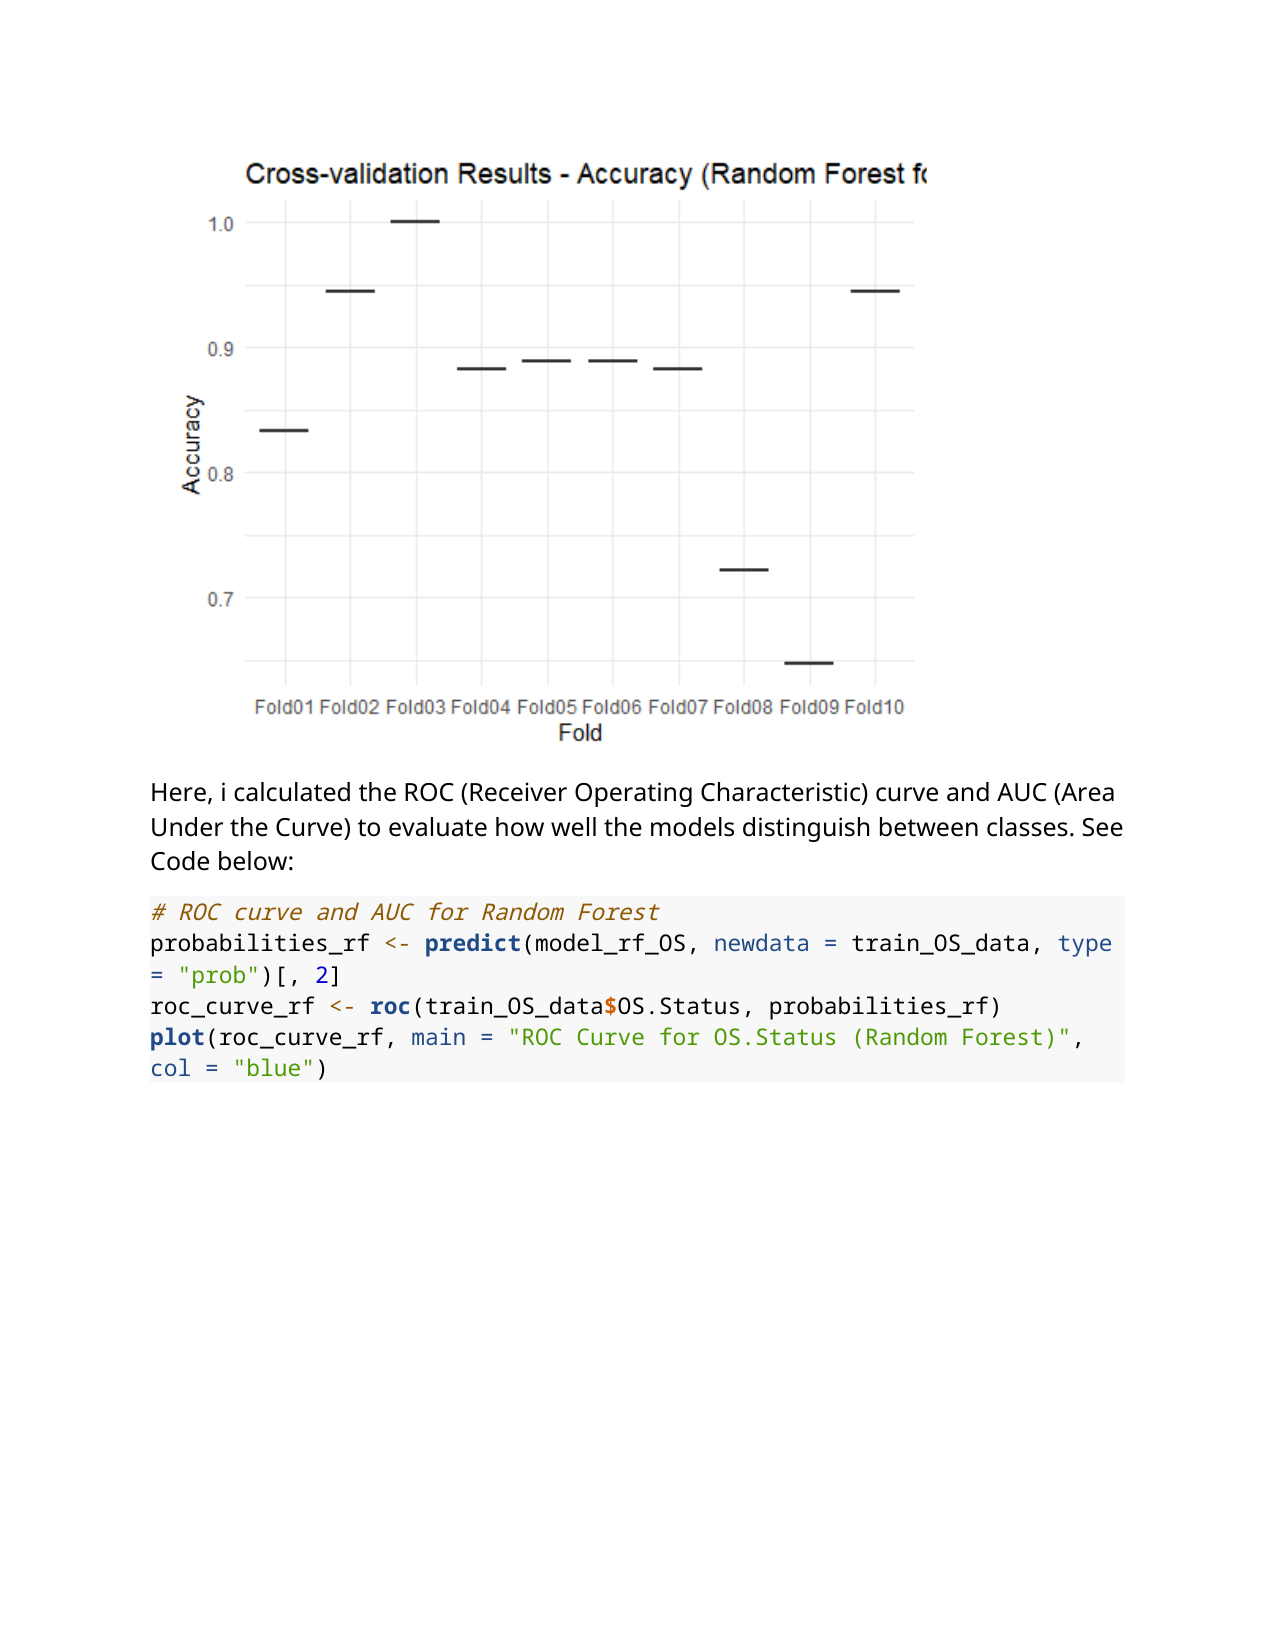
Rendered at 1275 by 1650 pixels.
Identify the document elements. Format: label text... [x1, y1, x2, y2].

picture [168, 150, 927, 757]
text # ROC curve and AUC for Random Forest probabilities_rf <- predict(model_rf_OS, newdata = train_OS_data, type = "prob")[, 2] roc_curve_rf <- roc(train_OS_data$OS.Status, probabilities_rf) plot(roc_curve_rf, main = "ROC Curve for OS.Status (Random Forest)", col = "blue") [150, 896, 1125, 1083]
text Here, i calculated the ROC (Receiver Operating Characteristic) curve and AUC (Area Under the Curve) to evaluate how well the models distinguish between classes. See Code below: [150, 775, 1125, 877]
